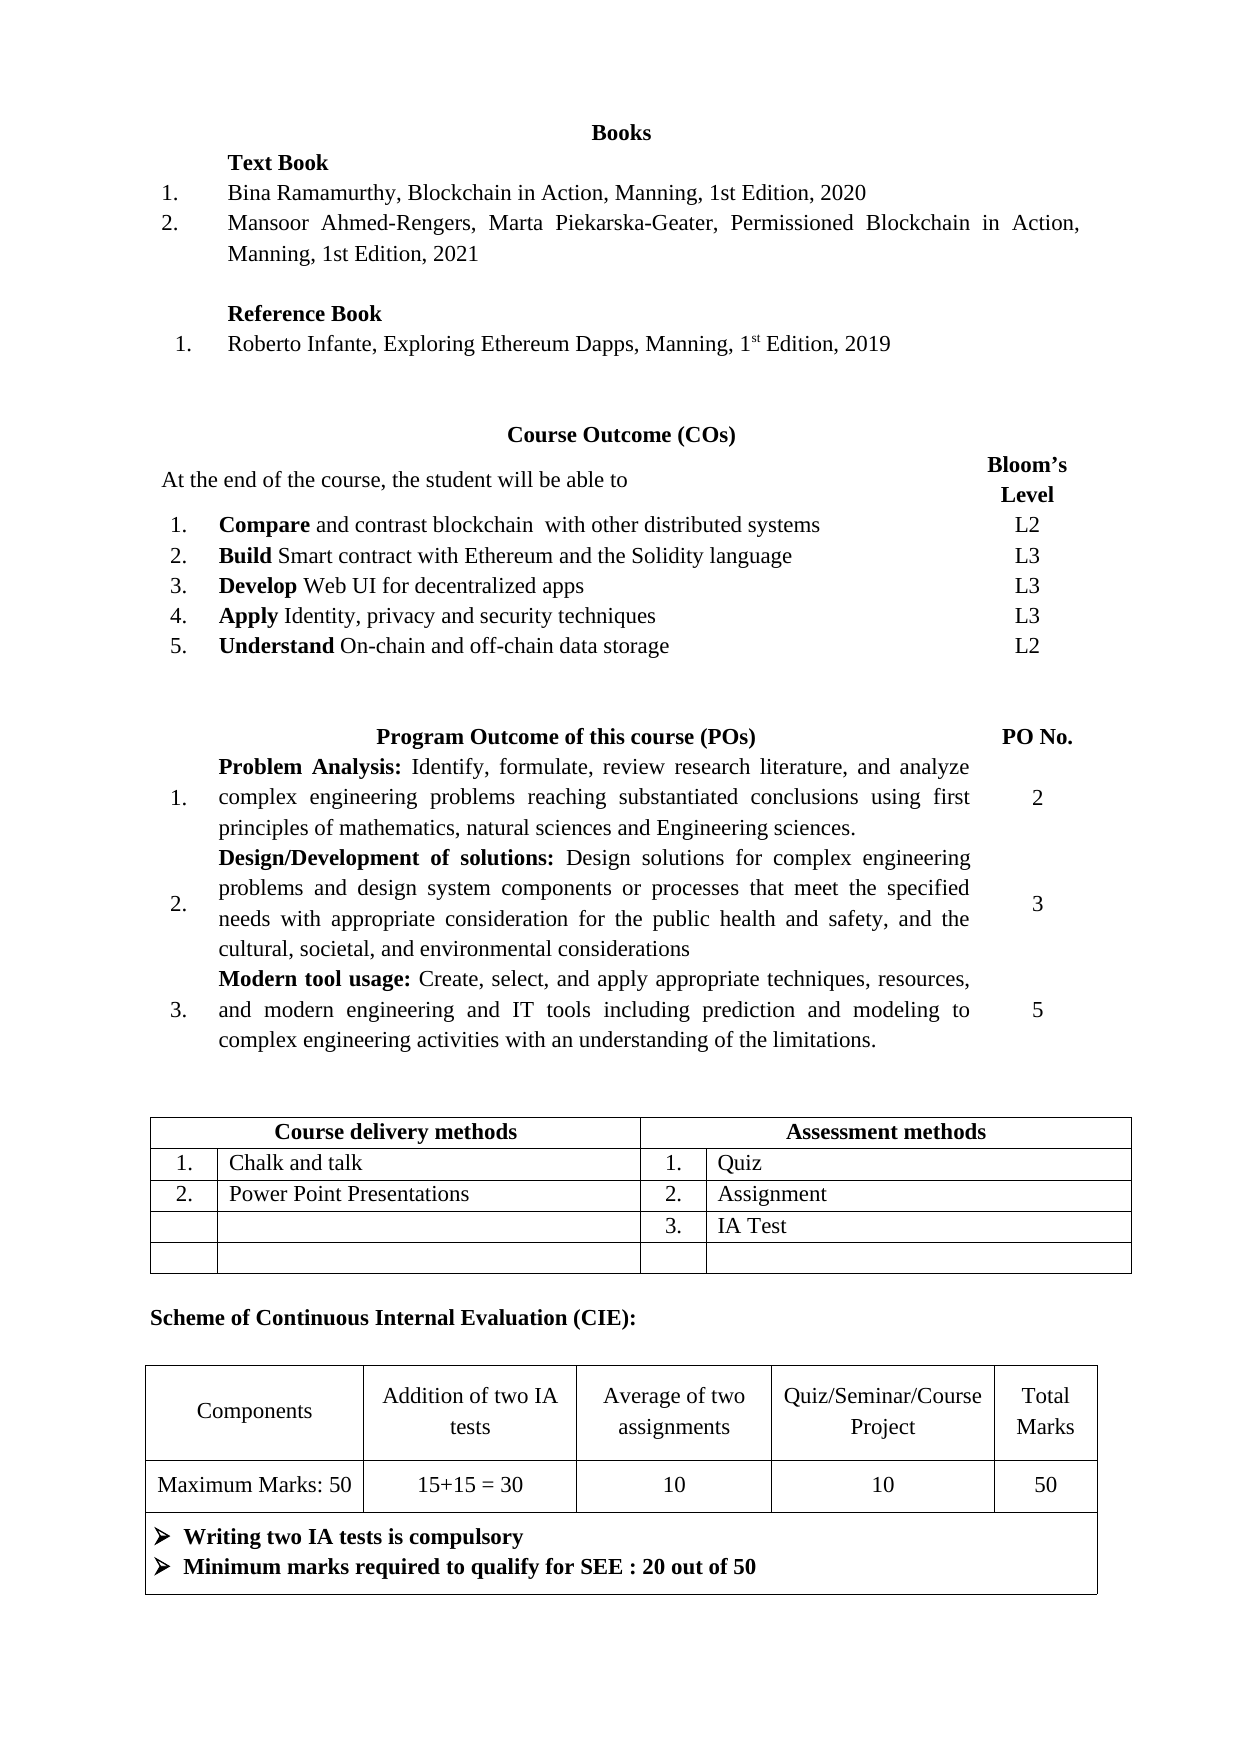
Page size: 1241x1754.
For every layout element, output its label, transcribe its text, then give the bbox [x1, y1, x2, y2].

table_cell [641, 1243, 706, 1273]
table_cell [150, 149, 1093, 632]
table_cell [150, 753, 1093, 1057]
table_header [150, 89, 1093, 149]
text Scheme of Continuous Internal Evaluation (CIE): [150, 1304, 1092, 1331]
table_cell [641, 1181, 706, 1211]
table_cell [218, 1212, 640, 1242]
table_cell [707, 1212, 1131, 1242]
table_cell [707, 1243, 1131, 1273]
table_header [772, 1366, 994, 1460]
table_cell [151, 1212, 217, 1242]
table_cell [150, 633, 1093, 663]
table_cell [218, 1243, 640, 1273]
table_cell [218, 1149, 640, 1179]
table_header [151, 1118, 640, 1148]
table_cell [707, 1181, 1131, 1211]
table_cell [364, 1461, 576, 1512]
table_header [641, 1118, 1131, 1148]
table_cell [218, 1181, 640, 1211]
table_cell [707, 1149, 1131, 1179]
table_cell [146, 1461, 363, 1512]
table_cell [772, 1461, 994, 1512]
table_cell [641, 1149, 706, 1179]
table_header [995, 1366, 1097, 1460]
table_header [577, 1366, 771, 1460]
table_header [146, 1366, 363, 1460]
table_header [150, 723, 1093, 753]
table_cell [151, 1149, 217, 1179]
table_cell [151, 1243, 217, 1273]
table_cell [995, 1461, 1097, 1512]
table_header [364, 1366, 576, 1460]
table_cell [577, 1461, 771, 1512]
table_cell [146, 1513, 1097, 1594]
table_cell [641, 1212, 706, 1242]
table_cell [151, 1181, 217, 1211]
